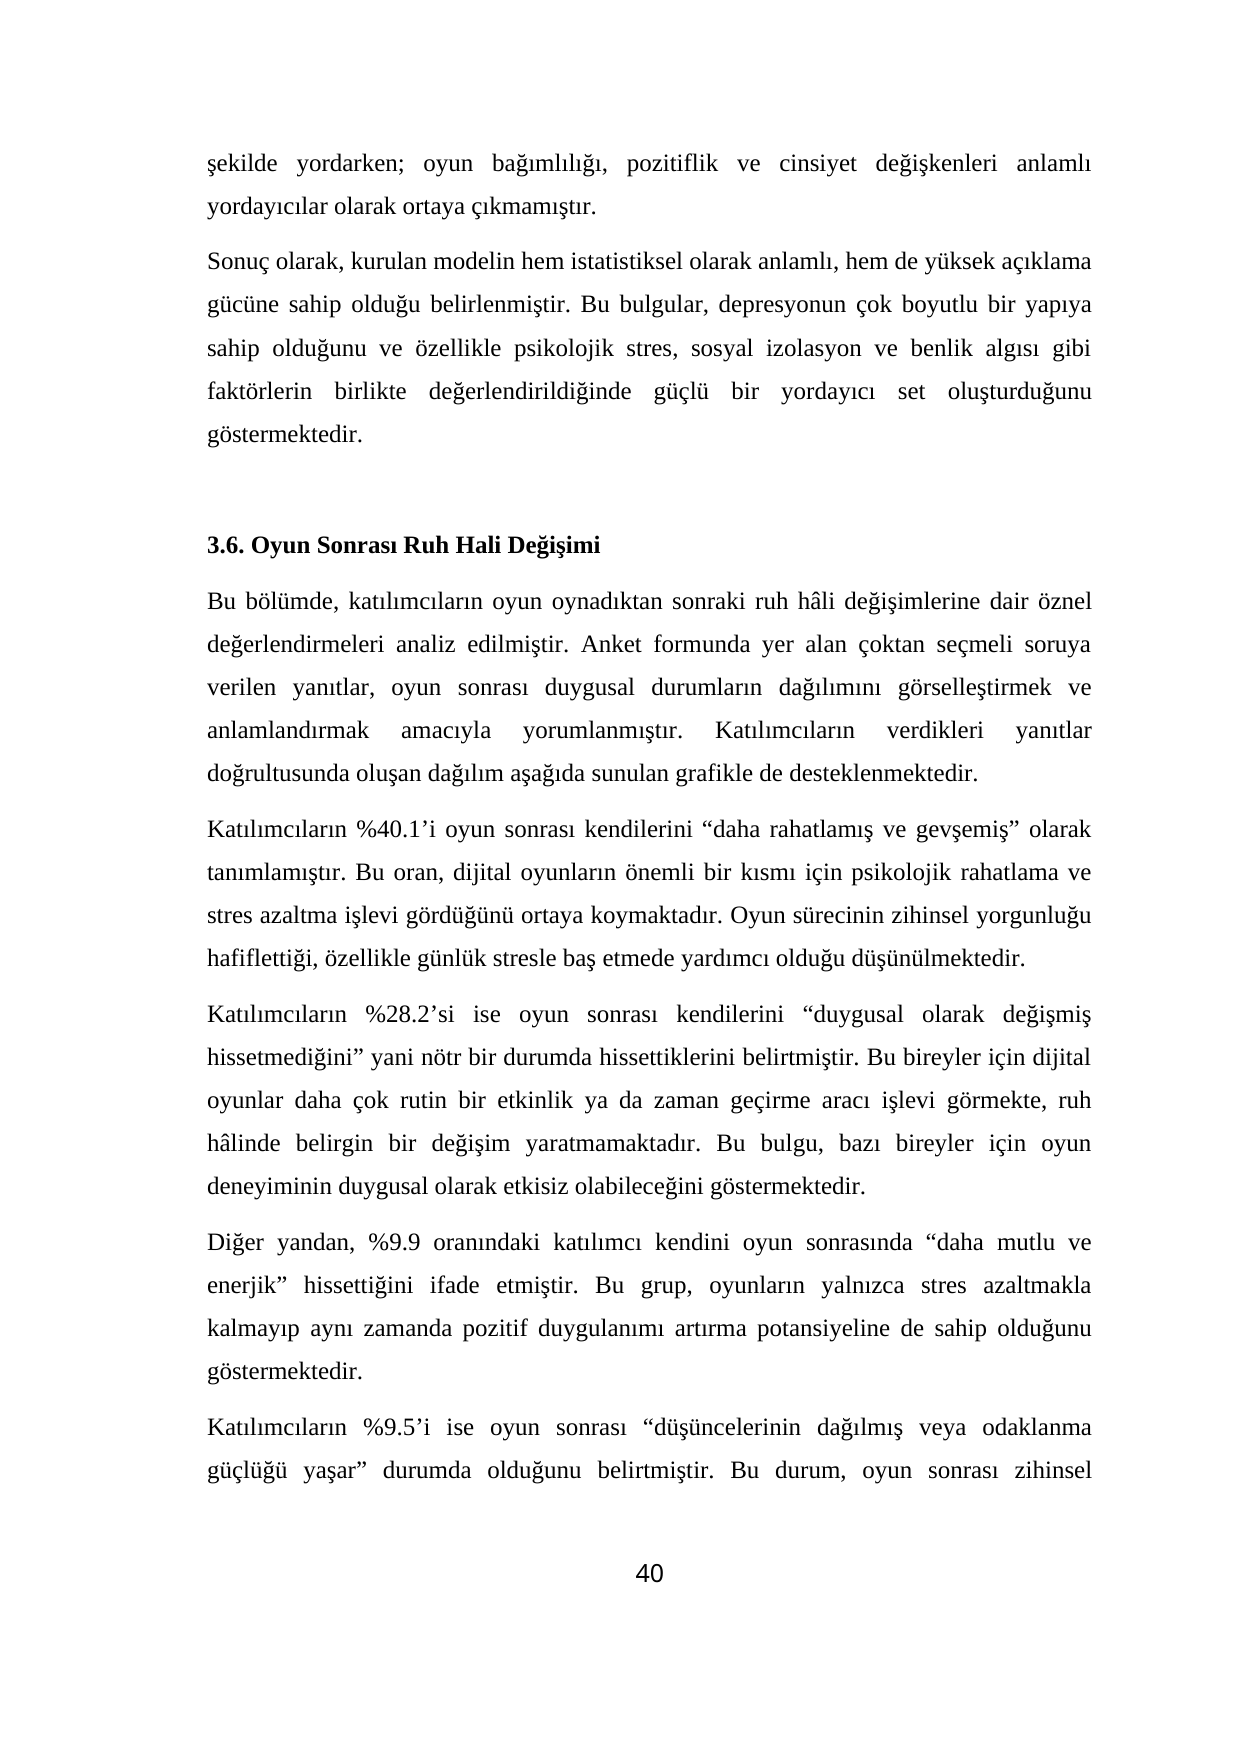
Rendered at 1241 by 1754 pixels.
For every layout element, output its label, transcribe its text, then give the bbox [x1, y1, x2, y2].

text Sonuç olarak, kurulan modelin hem istatistiksel olarak anlamlı, hem de yüksek açıklama gücüne sahip olduğu belirlenmiştir. Bu bulgular, depresyonun çok boyutlu bir yapıya sahip olduğunu ve özellikle psikolojik stres, sosyal izolasyon ve benlik algısı gibi faktörlerin birlikte değerlendirildiğinde güçlü bir yordayıcı set oluşturduğunu göstermektedir. [207, 246, 1092, 448]
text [207, 1412, 1092, 1484]
text Katılımcıların %28.2’si ise oyun sonrası kendilerini “duygusal olarak değişmiş hissetmediğini” yani nötr bir durumda hissettiklerini belirtmiştir. Bu bireyler için dijital oyunlar daha çok rutin bir etkinlik ya da zaman geçirme aracı işlevi görmekte, ruh hâlinde belirgin bir değişim yaratmamaktadır. Bu bulgu, bazı bireyler için oyun deneyiminin duygusal olarak etkisiz olabileceğini göstermektedir. [207, 999, 1092, 1200]
text Bu bölümde, katılımcıların oyun oynadıktan sonraki ruh hâli değişimlerine dair öznel değerlendirmeleri analiz edilmiştir. Anket formunda yer alan çoktan seçmeli soruya verilen yanıtlar, oyun sonrası duygusal durumların dağılımını görselleştirmek ve anlamlandırmak amacıyla yorumlanmıştır. Katılımcıların verdikleri yanıtlar doğrultusunda oluşan dağılım aşağıda sunulan grafikle de desteklenmektedir. [207, 586, 1092, 787]
text 3.6. Oyun Sonrası Ruh Hali Değişimi [207, 530, 1092, 559]
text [207, 148, 1092, 219]
text Diğer yandan, %9.9 oranındaki katılımcı kendini oyun sonrasında “daha mutlu ve enerjik” hissettiğini ifade etmiştir. Bu grup, oyunların yalnızca stres azaltmakla kalmayıp aynı zamanda pozitif duygulanımı artırma potansiyeline de sahip olduğunu göstermektedir. [207, 1227, 1092, 1385]
text Katılımcıların %40.1’i oyun sonrası kendilerini “daha rahatlamış ve gevşemiş” olarak tanımlamıştır. Bu oran, dijital oyunların önemli bir kısmı için psikolojik rahatlama ve stres azaltma işlevi gördüğünü ortaya koymaktadır. Oyun sürecinin zihinsel yorgunluğu hafiflettiği, özellikle günlük stresle baş etmede yardımcı olduğu düşünülmektedir. [207, 814, 1092, 972]
